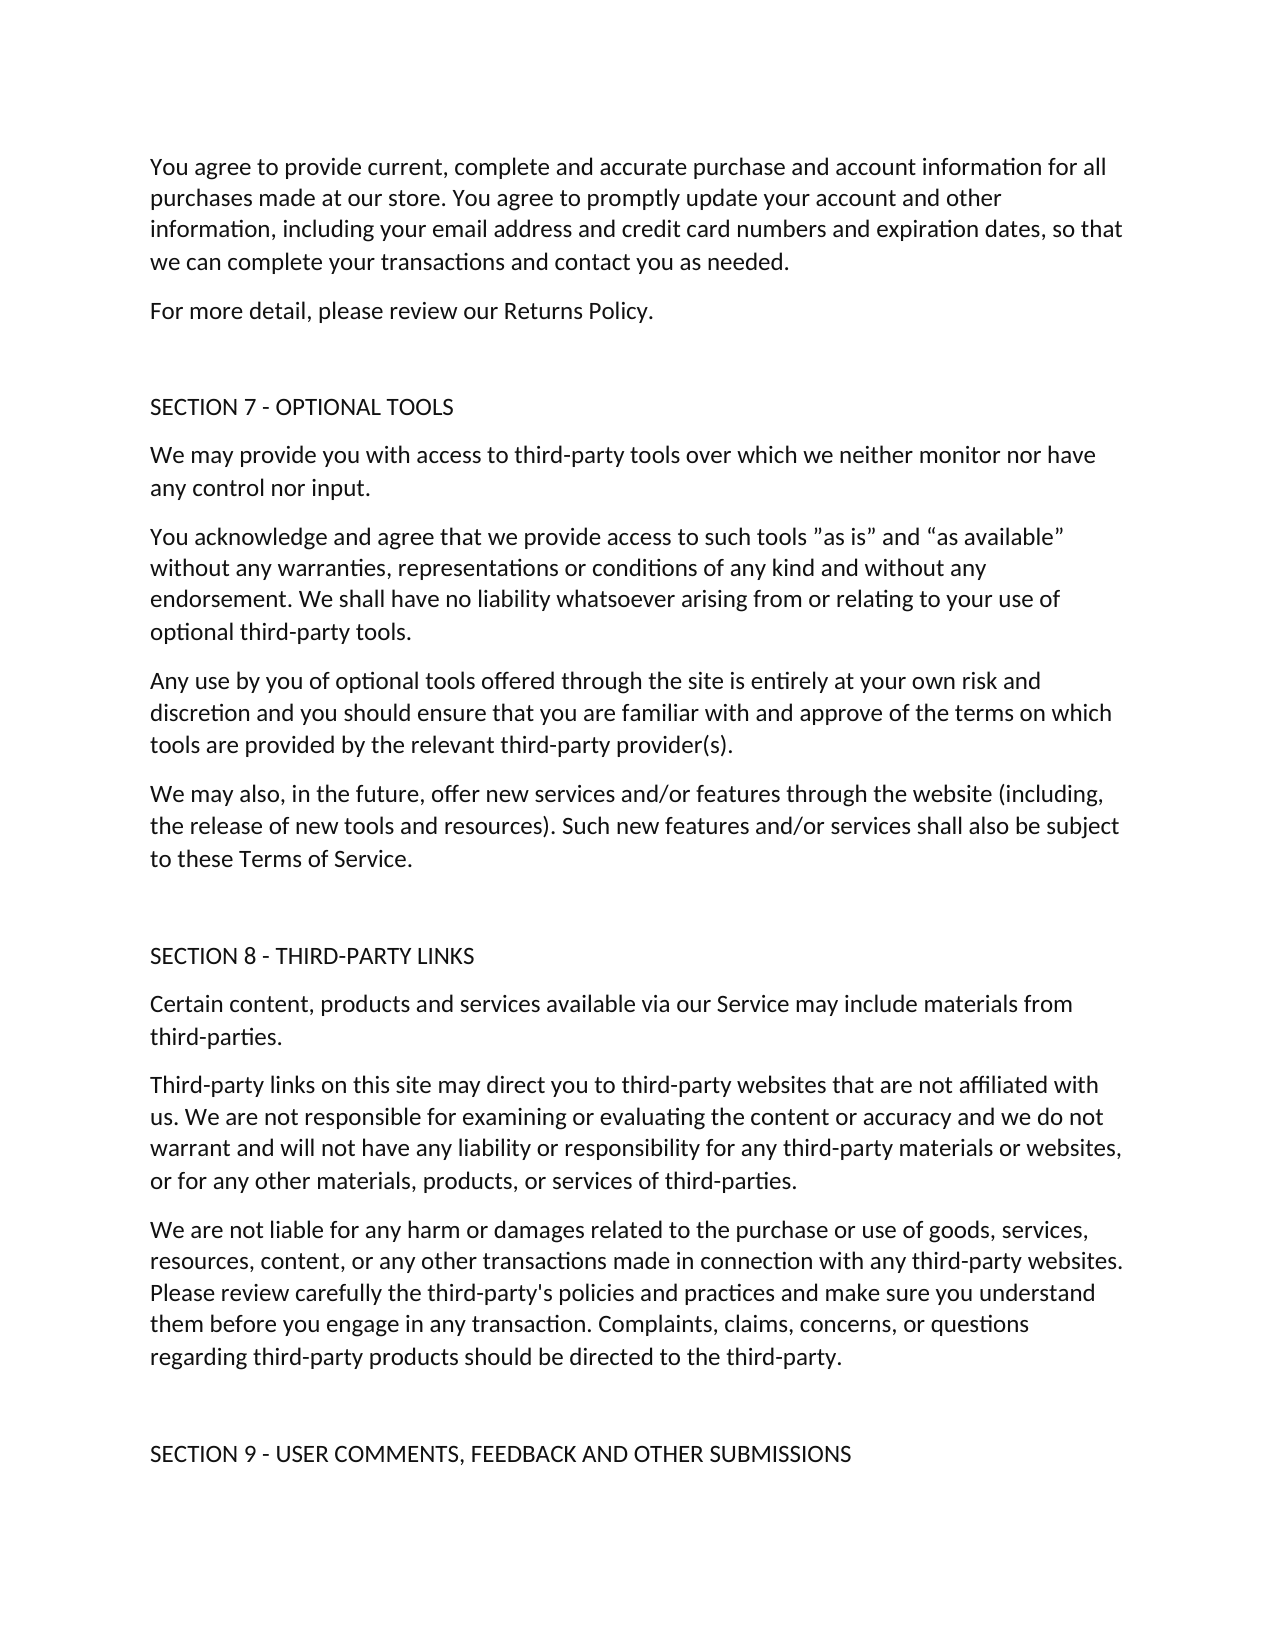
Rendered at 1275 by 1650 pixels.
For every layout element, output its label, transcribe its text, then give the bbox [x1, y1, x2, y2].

text We may also, in the future, offer new services and/or features through the website (including, the release of new tools and resources). Such new features and/or services shall also be subject to these Terms of Service. [150, 778, 1125, 874]
text We are not liable for any harm or damages related to the purchase or use of goods, services, resources, content, or any other transactions made in connection with any third-party websites. Please review carefully the third-party's policies and practices and make sure you understand them before you engage in any transaction. Complaints, claims, concerns, or questions regarding third-party products should be directed to the third-party. [150, 1213, 1125, 1372]
text You acknowledge and agree that we provide access to such tools ”as is” and “as available” without any warranties, representations or conditions of any kind and without any endorsement. We shall have no liability whatsoever arising from or relating to your use of optional third-party tools. [150, 520, 1125, 648]
text Certain content, products and services available via our Service may include materials from third-parties. [150, 987, 1125, 1052]
text For more detail, please review our Returns Policy. [150, 294, 1125, 326]
text We may provide you with access to third-party tools over which we neither monitor nor have any control nor input. [150, 438, 1125, 503]
text Any use by you of optional tools offered through the site is entirely at your own risk and discretion and you should ensure that you are familiar with and approve of the terms on which tools are provided by the relevant third-party provider(s). [150, 665, 1125, 761]
text SECTION 8 - THIRD-PARTY LINKS [150, 939, 1125, 970]
text Third-party links on this site may direct you to third-party websites that are not affiliated with us. We are not responsible for examining or evaluating the content or accuracy and we do not warrant and will not have any liability or responsibility for any third-party materials or websites, or for any other materials, products, or services of third-parties. [150, 1069, 1125, 1197]
text SECTION 7 - OPTIONAL TOOLS [150, 390, 1125, 422]
text You agree to provide current, complete and accurate purchase and account information for all purchases made at our store. You agree to promptly update your account and other information, including your email address and credit card numbers and expiration dates, so that we can complete your transactions and contact you as needed. [150, 150, 1125, 278]
text SECTION 9 - USER COMMENTS, FEEDBACK AND OTHER SUBMISSIONS [150, 1437, 1125, 1468]
